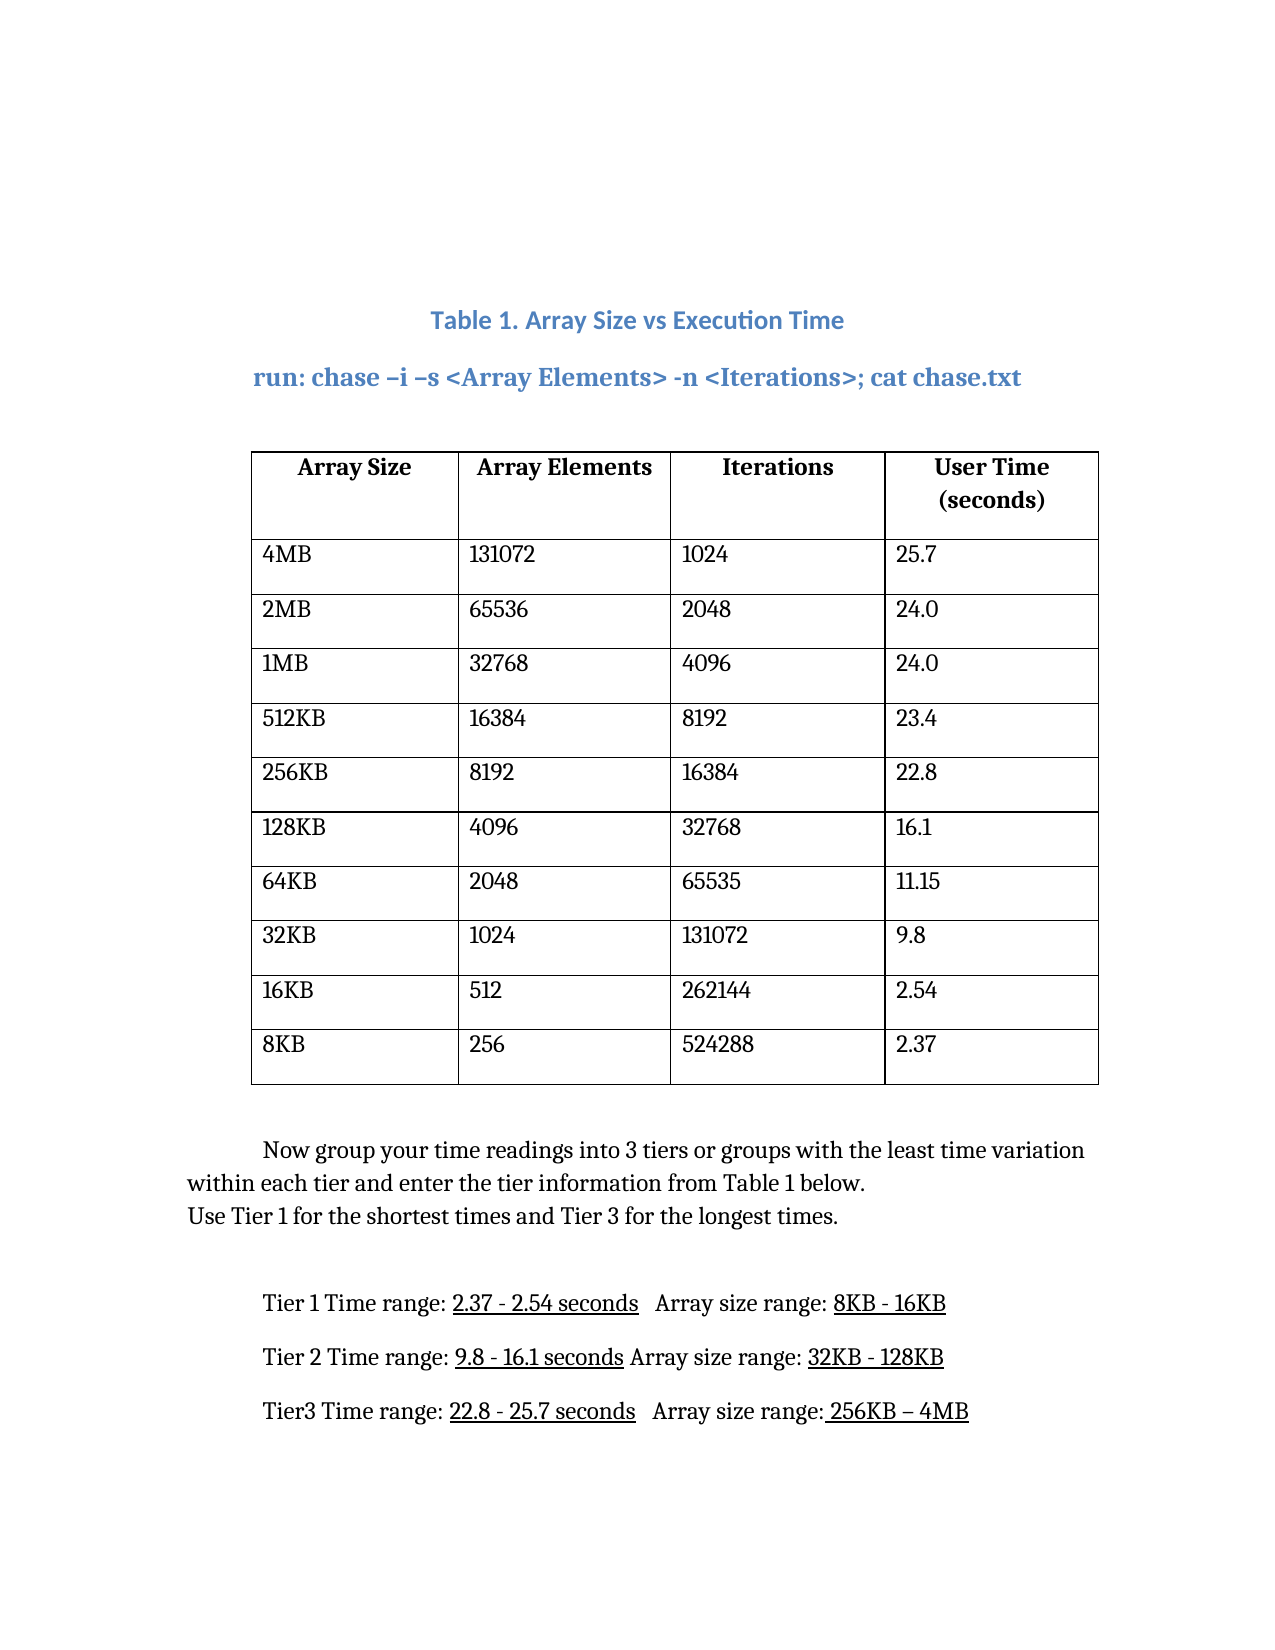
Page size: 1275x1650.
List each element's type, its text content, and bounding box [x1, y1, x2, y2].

table_cell 4096 [671, 649, 884, 702]
table_cell 2MB [252, 595, 458, 648]
table_cell 23.4 [886, 704, 1098, 757]
table_cell 32768 [459, 649, 670, 702]
table_cell 131072 [671, 921, 884, 975]
table_cell 512 [459, 976, 670, 1029]
table_cell 65535 [671, 867, 884, 920]
table_header Iterations [671, 453, 884, 539]
table_cell 9.8 [886, 921, 1098, 975]
table_cell 65536 [459, 595, 670, 648]
table_cell 24.0 [886, 595, 1098, 648]
table_cell 524288 [671, 1030, 884, 1084]
table_cell 512KB [252, 704, 458, 757]
table_cell 256 [459, 1030, 670, 1084]
subtitle Table 1. Array Size vs Execution Time [187, 303, 1087, 336]
table_cell 32768 [671, 813, 884, 866]
table_cell 22.8 [886, 758, 1098, 811]
table_header Array Size [252, 453, 458, 539]
table_cell 8KB [252, 1030, 458, 1084]
table_cell 16384 [671, 758, 884, 811]
text Tier 1 Time range: 2.37 - 2.54 seconds Array size range: 8KB - 16KB [187, 1256, 1087, 1318]
table_cell 2048 [459, 867, 670, 920]
table_cell 1024 [459, 921, 670, 975]
subtitle run: chase –i –s <Array Elements> -n <Iterations>; cat chase.txt [187, 362, 1087, 393]
table_cell 24.0 [886, 649, 1098, 702]
table_cell 16.1 [886, 813, 1098, 866]
table_cell 1MB [252, 649, 458, 702]
table_header User Time (seconds) [886, 453, 1098, 539]
table_cell 256KB [252, 758, 458, 811]
table_cell 2048 [671, 595, 884, 648]
table_cell 64KB [252, 867, 458, 920]
table_cell 25.7 [886, 540, 1098, 593]
table_cell 262144 [671, 976, 884, 1029]
table_cell 16384 [459, 704, 670, 757]
table_cell 1024 [671, 540, 884, 593]
table_cell 11.15 [886, 867, 1098, 920]
text Now group your time readings into 3 tiers or groups with the least time variation within each tier and enter the tier information from Table 1 below. Use Tier 1 for the shortest times and Tier 3 for the longest times. [187, 1136, 1087, 1231]
table_cell 4MB [252, 540, 458, 593]
table_cell 131072 [459, 540, 670, 593]
text Tier 2 Time range: 9.8 - 16.1 seconds Array size range: 32KB - 128KB [187, 1343, 1087, 1372]
table_cell 128KB [252, 813, 458, 866]
table_cell 8192 [459, 758, 670, 811]
table_header Array Elements [459, 453, 670, 539]
table_cell 16KB [252, 976, 458, 1029]
table_cell 4096 [459, 813, 670, 866]
table_cell 2.37 [886, 1030, 1098, 1084]
table_cell 2.54 [886, 976, 1098, 1029]
table_cell 8192 [671, 704, 884, 757]
table_cell 32KB [252, 921, 458, 975]
text Tier3 Time range: 22.8 - 25.7 seconds Array size range: 256KB – 4MB [187, 1397, 1087, 1426]
